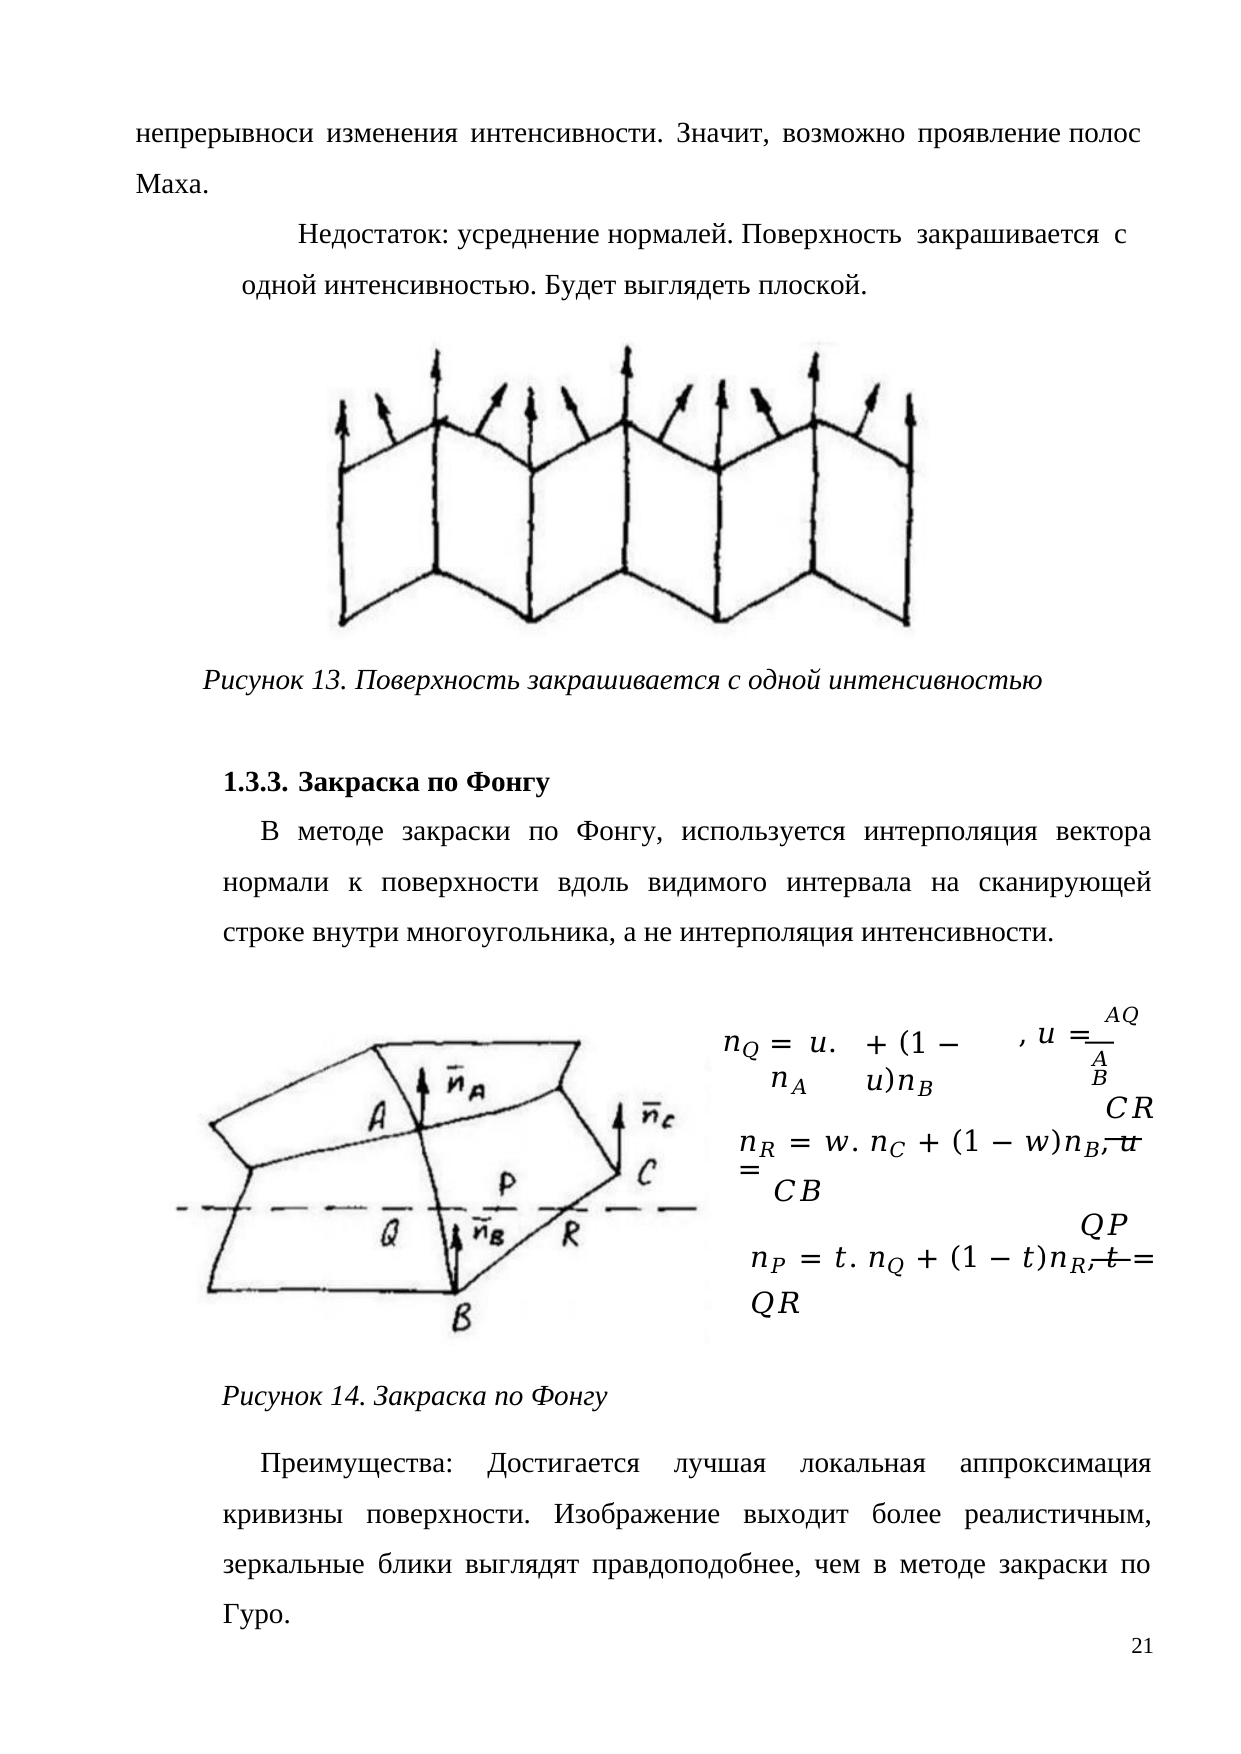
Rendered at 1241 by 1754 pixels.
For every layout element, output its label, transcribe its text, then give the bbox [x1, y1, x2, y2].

list Закраска по Фонгу [223, 764, 1165, 797]
text + (1 − 𝑢)𝑛𝐵 [865, 1023, 1017, 1101]
text Преимущества: Достигается лучшая локальная аппроксимация кривизны поверхности. Изображение выходит более реалистичным, зеркальные блики выглядят правдоподобнее, чем в методе закраски по Гуро. [223, 1446, 1152, 1630]
text 𝑛𝑅 = 𝑤. 𝑛𝐶 + (1 − 𝑤)𝑛𝐵, 𝑢 = 𝐶𝐵 [738, 1123, 1165, 1207]
picture [167, 1025, 713, 1346]
text 𝑄𝑃 [717, 1213, 1130, 1241]
text 𝐴𝐵 [1082, 1052, 1115, 1089]
picture [326, 336, 932, 641]
text = 𝑢. 𝑛𝐴 [769, 1024, 857, 1098]
text непрерывноси изменения интенсивности. Значит, возможно проявление полос Маха. [135, 115, 1165, 199]
text Недостаток: усреднение нормалей. Поверхность закрашивается с одной интенсивностью. Будет выглядеть плоской. [241, 217, 1165, 300]
text 𝑛𝑄 [135, 1023, 760, 1062]
text В методе закраски по Фонгу, используется интерполяция вектора нормали к поверхности вдоль видимого интервала на сканирующей строке внутри многоугольника, а не интерполяция интенсивности. [223, 813, 1151, 948]
text , 𝑢 = 𝐴𝑄 [1018, 1013, 1165, 1052]
text Рисунок 14. Закраска по Фонгу [185, 1378, 713, 1411]
text 𝑛𝑃 = 𝑡. 𝑛𝑄 + (1 − 𝑡)𝑛𝑅, 𝑡 = 𝑄𝑅 [749, 1241, 1165, 1320]
text 𝐶𝑅 [1104, 1097, 1165, 1123]
